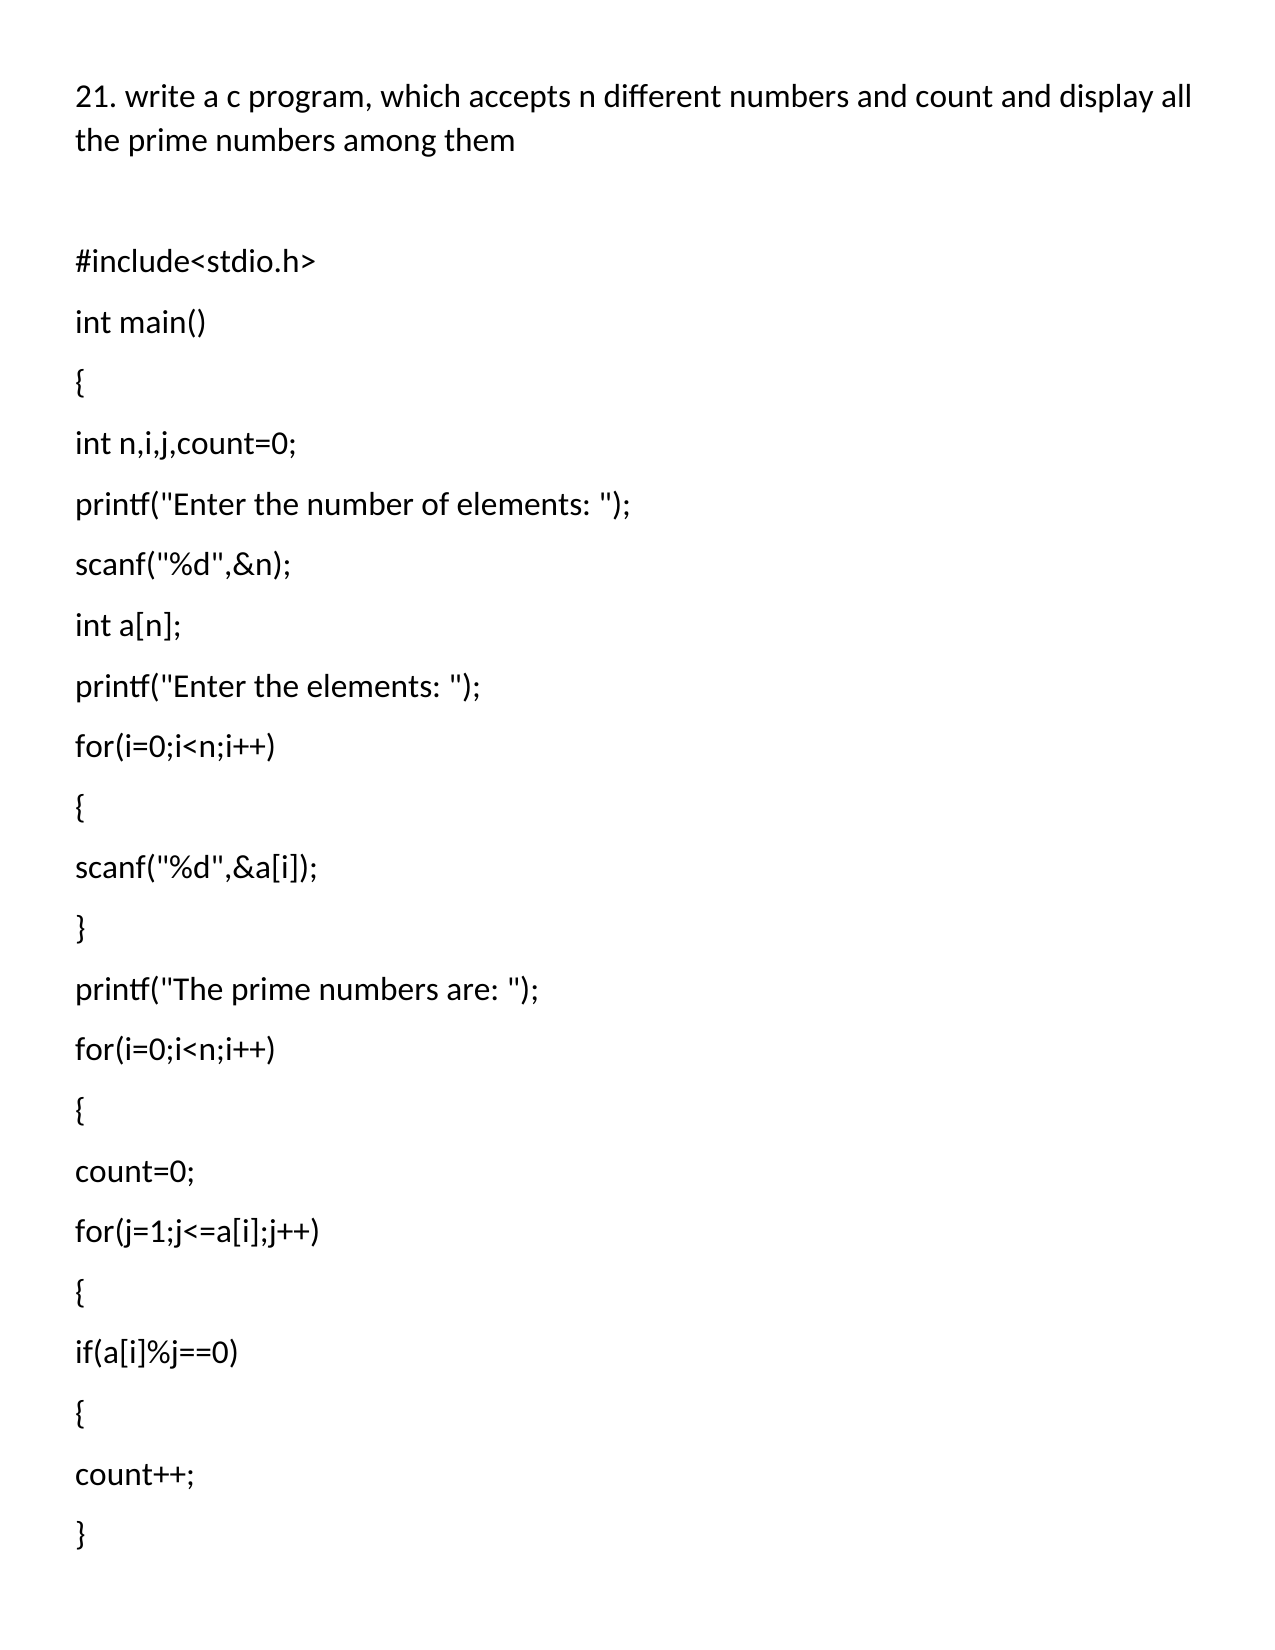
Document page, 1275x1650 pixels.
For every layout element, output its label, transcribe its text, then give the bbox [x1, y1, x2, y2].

text count=0; [75, 1149, 1200, 1190]
text printf("The prime numbers are: "); [75, 968, 1200, 1008]
text for(i=0;i<n;i++) [75, 1028, 1200, 1069]
text } [75, 907, 1200, 948]
text } [75, 1513, 1200, 1554]
text int main() [75, 301, 1200, 342]
text for(j=1;j<=a[i];j++) [75, 1210, 1200, 1251]
text { [75, 1392, 1200, 1433]
text count++; [75, 1453, 1200, 1493]
text if(a[i]%j==0) [75, 1331, 1200, 1372]
text { [75, 361, 1200, 402]
text scanf("%d",&n); [75, 543, 1200, 584]
text scanf("%d",&a[i]); [75, 846, 1200, 887]
text int a[n]; [75, 604, 1200, 645]
text printf("Enter the number of elements: "); [75, 483, 1200, 523]
text for(i=0;i<n;i++) [75, 725, 1200, 766]
text printf("Enter the elements: "); [75, 664, 1200, 705]
text { [75, 1089, 1200, 1130]
text int n,i,j,count=0; [75, 422, 1200, 463]
text 21. write a c program, which accepts n different numbers and count and display all the prime numbers among them [75, 75, 1200, 160]
text { [75, 1271, 1200, 1312]
text { [75, 786, 1200, 827]
text #include<stdio.h> [75, 240, 1200, 281]
